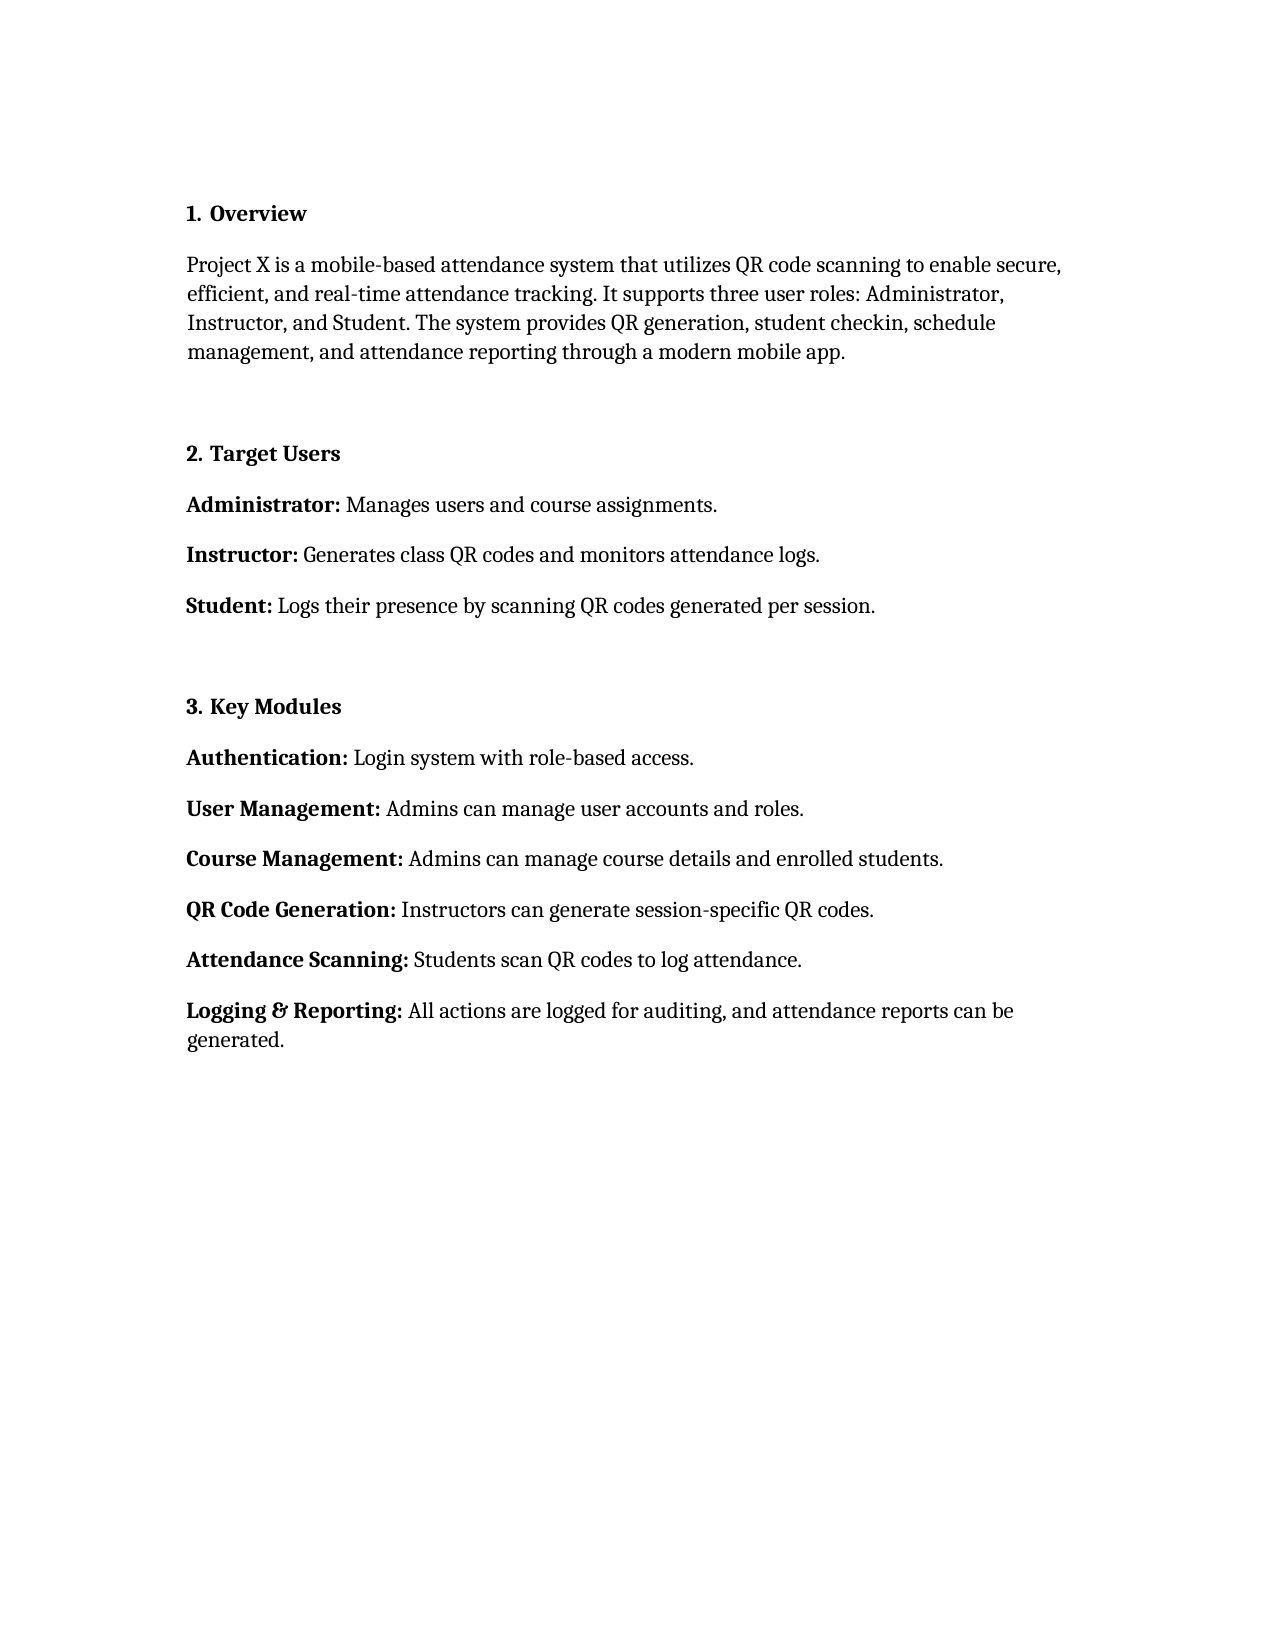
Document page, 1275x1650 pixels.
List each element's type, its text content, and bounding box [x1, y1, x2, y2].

subtitle Target Users [186, 441, 1093, 467]
text Instructor: Generates class QR codes and monitors attendance logs. [186, 542, 1093, 568]
subtitle Overview [186, 201, 1093, 227]
text Administrator: Manages users and course assignments. [186, 491, 1093, 518]
text Authentication: Login system with role-based access. [186, 745, 1093, 771]
subtitle Key Modules [186, 694, 1093, 720]
text Attendance Scanning: Students scan QR codes to log attendance. [186, 947, 1093, 974]
text Project X is a mobile-based attendance system that utilizes QR code scanning to enable secure, efficient, and real-time attendance tracking. It supports three user roles: Administrator, Instructor, and Student. The system provides QR generation, student checkin, schedule management, and attendance reporting through a modern mobile app. [186, 252, 1093, 365]
text Logging & Reporting: All actions are logged for auditing, and attendance reports can be generated. [186, 998, 1093, 1053]
text User Management: Admins can manage user accounts and roles. [186, 795, 1093, 822]
text Course Management: Admins can manage course details and enrolled students. [186, 846, 1093, 872]
text Student: Logs their presence by scanning QR codes generated per session. [186, 593, 1093, 619]
text QR Code Generation: Instructors can generate session-specific QR codes. [186, 897, 1093, 923]
